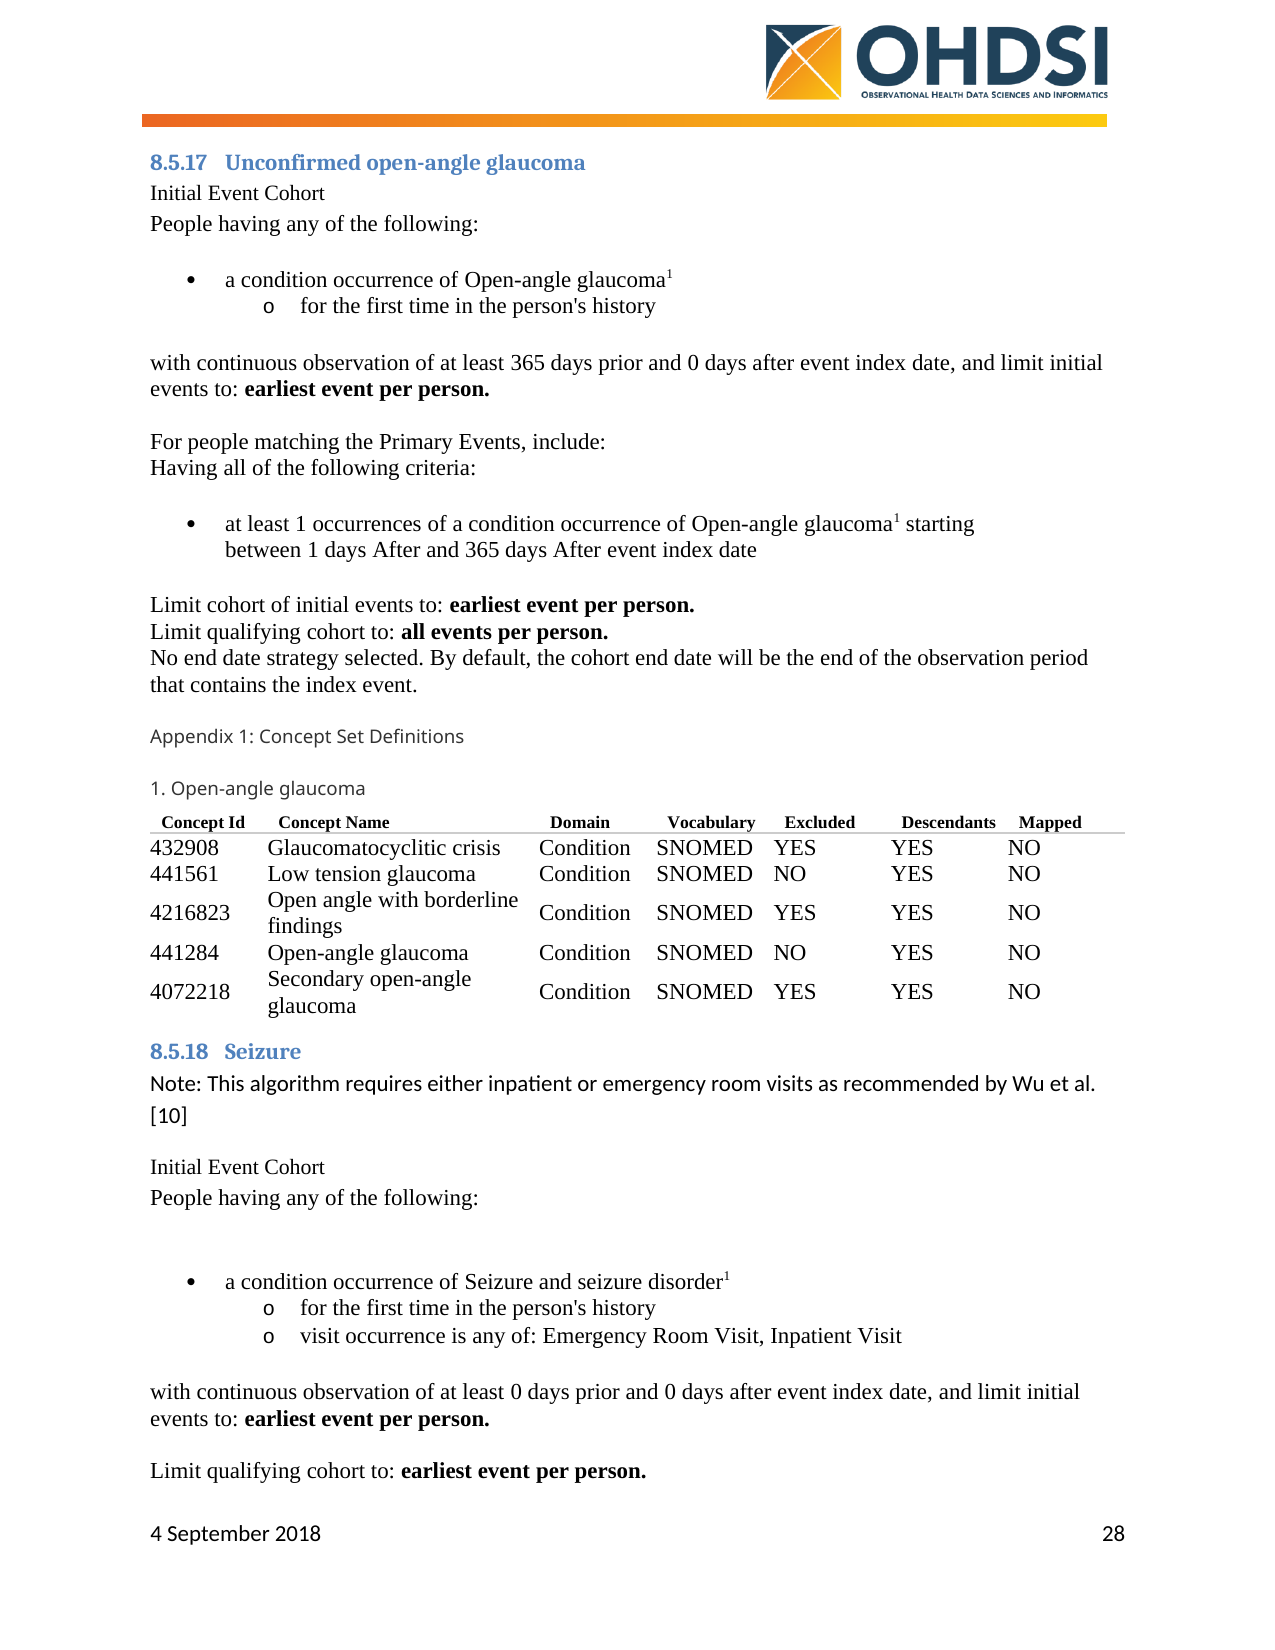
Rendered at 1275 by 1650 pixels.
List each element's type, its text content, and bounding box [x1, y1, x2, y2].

table_cell 4216823 [150, 886, 267, 939]
text with continuous observation of at least 365 days prior and 0 days after event index date, and limit initial events to: earliest event per person. [150, 349, 1125, 401]
table_cell Condition [539, 886, 656, 939]
picture [748, 11, 1125, 114]
table_cell YES [891, 965, 1008, 1018]
list at least 1 occurrences of a condition occurrence of Open-angle glaucoma1 starting between 1 days After and 365 days After event index date [187, 510, 1125, 562]
table_cell 441284 [150, 939, 267, 965]
table_header Vocabulary [656, 801, 773, 832]
list visit occurrence is any of: Emergency Room Visit, Inpatient Visit [262, 1322, 1125, 1349]
table_header Concept Name [267, 801, 539, 832]
table_cell 432908 [150, 834, 267, 860]
table_cell Open angle with borderline findings [267, 886, 539, 939]
text 1. Open-angle glaucoma [150, 775, 1125, 801]
list a condition occurrence of Open-angle glaucoma1 [187, 266, 1125, 292]
table_cell Condition [539, 834, 656, 860]
text Initial Event Cohort [150, 180, 1125, 205]
list for the first time in the person's history [262, 1294, 1125, 1322]
table_cell NO [1008, 939, 1125, 965]
table_header Domain [539, 801, 656, 832]
table_cell YES [891, 834, 1008, 860]
table_cell NO [1008, 965, 1125, 1018]
text For people matching the Primary Events, include: [150, 428, 1125, 454]
text Limit cohort of initial events to: earliest event per person. [150, 592, 1125, 618]
text Appendix 1: Concept Set Definitions [150, 723, 1125, 749]
table_cell Low tension glaucoma [267, 860, 539, 886]
table_cell Open-angle glaucoma [267, 939, 539, 965]
text People having any of the following: [150, 210, 1125, 236]
text Initial Event Cohort [150, 1154, 1125, 1179]
table_cell NO [773, 939, 891, 965]
table_header Excluded [773, 801, 891, 832]
table_cell YES [891, 860, 1008, 886]
table_cell SNOMED [656, 886, 773, 939]
table_cell YES [891, 939, 1008, 965]
table_cell NO [1008, 860, 1125, 886]
table_cell Glaucomatocyclitic crisis [267, 834, 539, 860]
table_cell SNOMED [656, 939, 773, 965]
table_cell NO [773, 860, 891, 886]
table_cell 4072218 [150, 965, 267, 1018]
table_cell NO [1008, 886, 1125, 939]
table_cell Condition [539, 965, 656, 1018]
table_cell Secondary open-angle glaucoma [267, 965, 539, 1018]
table_cell SNOMED [656, 860, 773, 886]
table_cell 441561 [150, 860, 267, 886]
text with continuous observation of at least 0 days prior and 0 days after event index date, and limit initial events to: earliest event per person. [150, 1378, 1125, 1431]
text Limit qualifying cohort to: earliest event per person. [150, 1457, 1125, 1484]
subtitle Seizure [150, 1039, 1125, 1065]
table_cell SNOMED [656, 965, 773, 1018]
text Note: This algorithm requires either inpatient or emergency room visits as recommended by Wu et al. [10] [150, 1069, 1125, 1129]
table_header Concept Id [150, 801, 267, 832]
table_cell NO [1008, 834, 1125, 860]
text No end date strategy selected. By default, the cohort end date will be the end of the observation period that contains the index event. [150, 644, 1125, 697]
table_header Mapped [1008, 801, 1125, 832]
table_cell YES [773, 834, 891, 860]
text People having any of the following: [150, 1184, 1125, 1238]
text Having all of the following criteria: [150, 454, 1125, 481]
table_cell YES [773, 886, 891, 939]
table_cell YES [773, 965, 891, 1018]
list for the first time in the person's history [262, 292, 1125, 319]
text Limit qualifying cohort to: all events per person. [150, 618, 1125, 644]
table_cell SNOMED [656, 834, 773, 860]
table_cell YES [891, 886, 1008, 939]
table_cell Condition [539, 860, 656, 886]
table_header Descendants [891, 801, 1008, 832]
list a condition occurrence of Seizure and seizure disorder1 [187, 1268, 1125, 1294]
table_cell Condition [539, 939, 656, 965]
subtitle Unconfirmed open-angle glaucoma [150, 150, 1125, 176]
